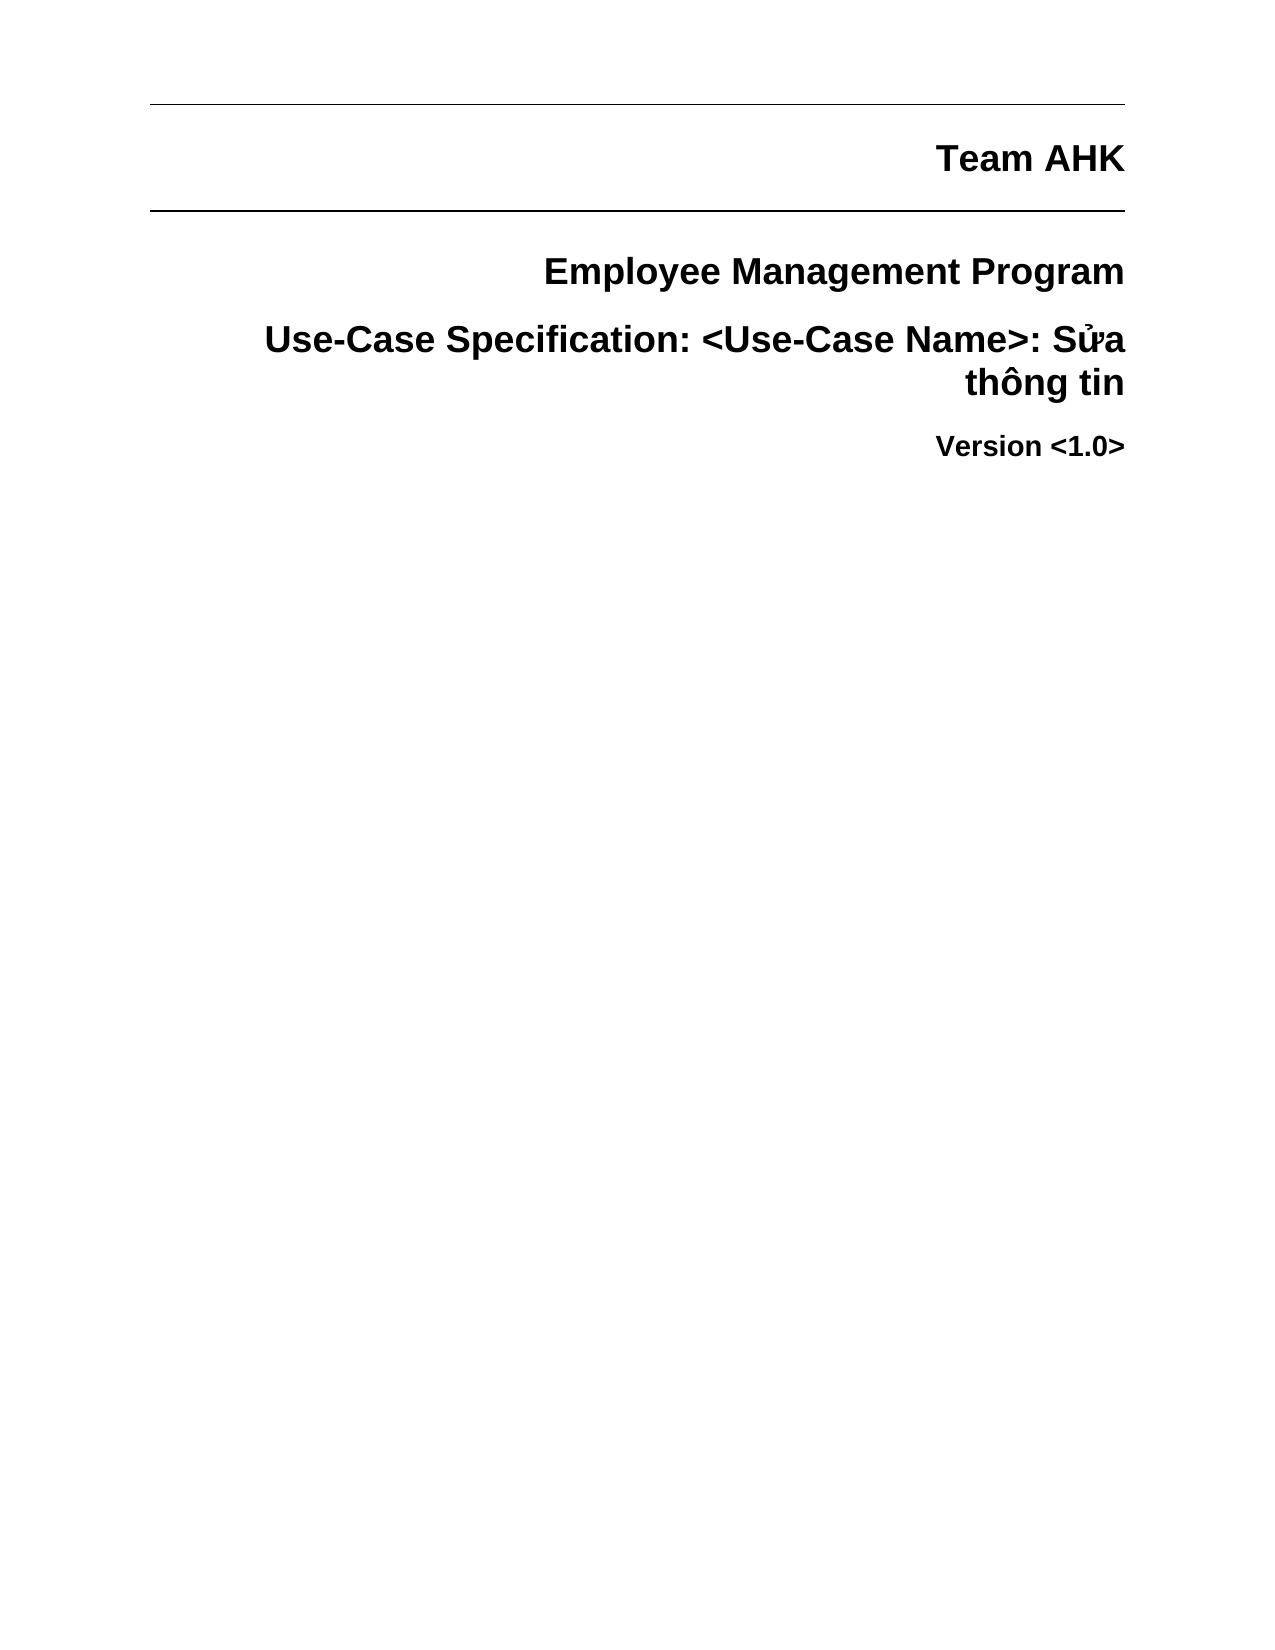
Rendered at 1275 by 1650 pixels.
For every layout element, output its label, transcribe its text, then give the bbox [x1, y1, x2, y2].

title Version <1.0> [150, 428, 1125, 462]
title Employee Management Program [150, 249, 1125, 292]
title : Sửa thông tin [150, 317, 1125, 403]
